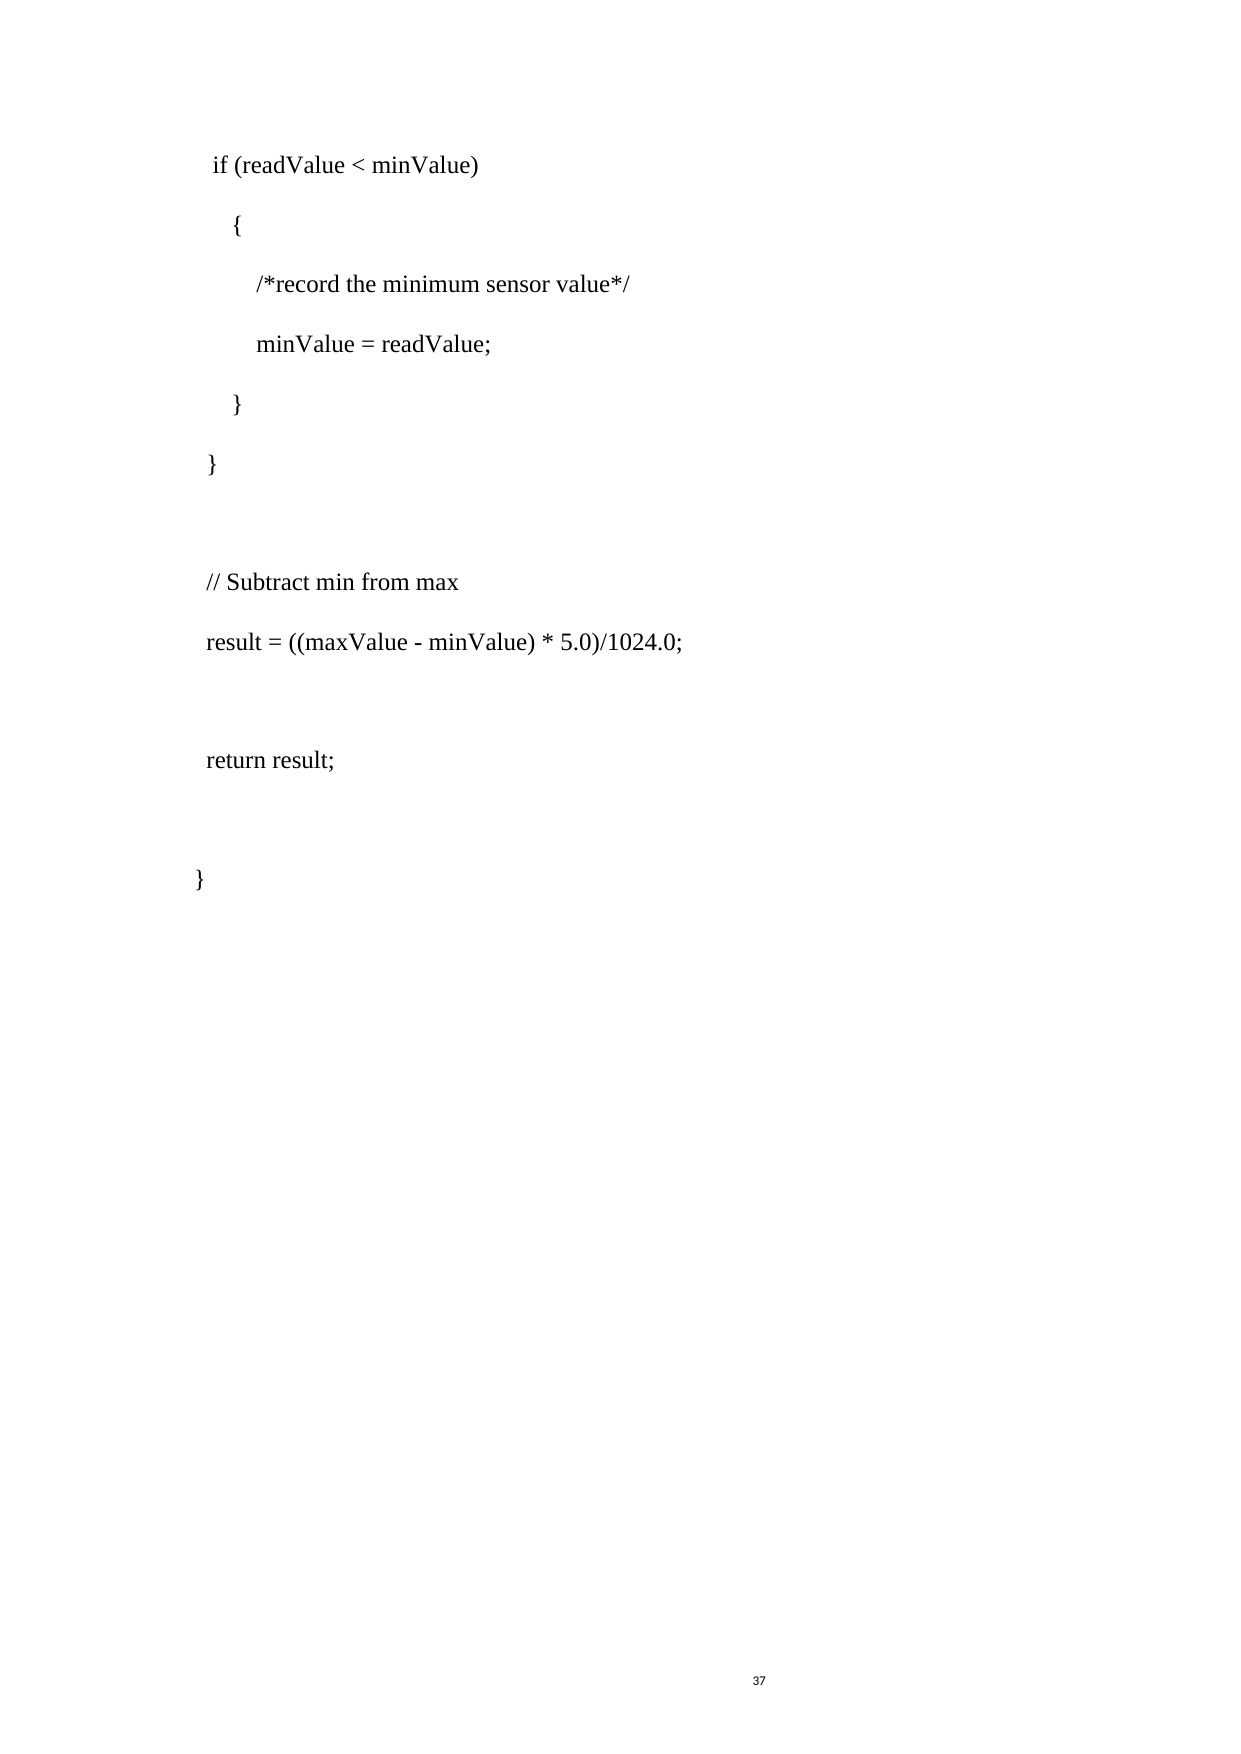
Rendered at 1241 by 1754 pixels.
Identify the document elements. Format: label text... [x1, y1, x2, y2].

text /*record the minimum sensor value*/ [187, 269, 1053, 298]
text minValue = readValue; [187, 329, 1053, 358]
text } [187, 449, 1053, 478]
text } [187, 389, 1053, 418]
text { [187, 210, 1053, 238]
text result = ((maxValue - minValue) * 5.0)/1024.0; [187, 627, 1053, 656]
text return result; [187, 746, 1053, 774]
text // Subtract min from max [187, 567, 1053, 596]
text } [187, 864, 1053, 893]
text if (readValue < minValue) [187, 150, 1053, 179]
